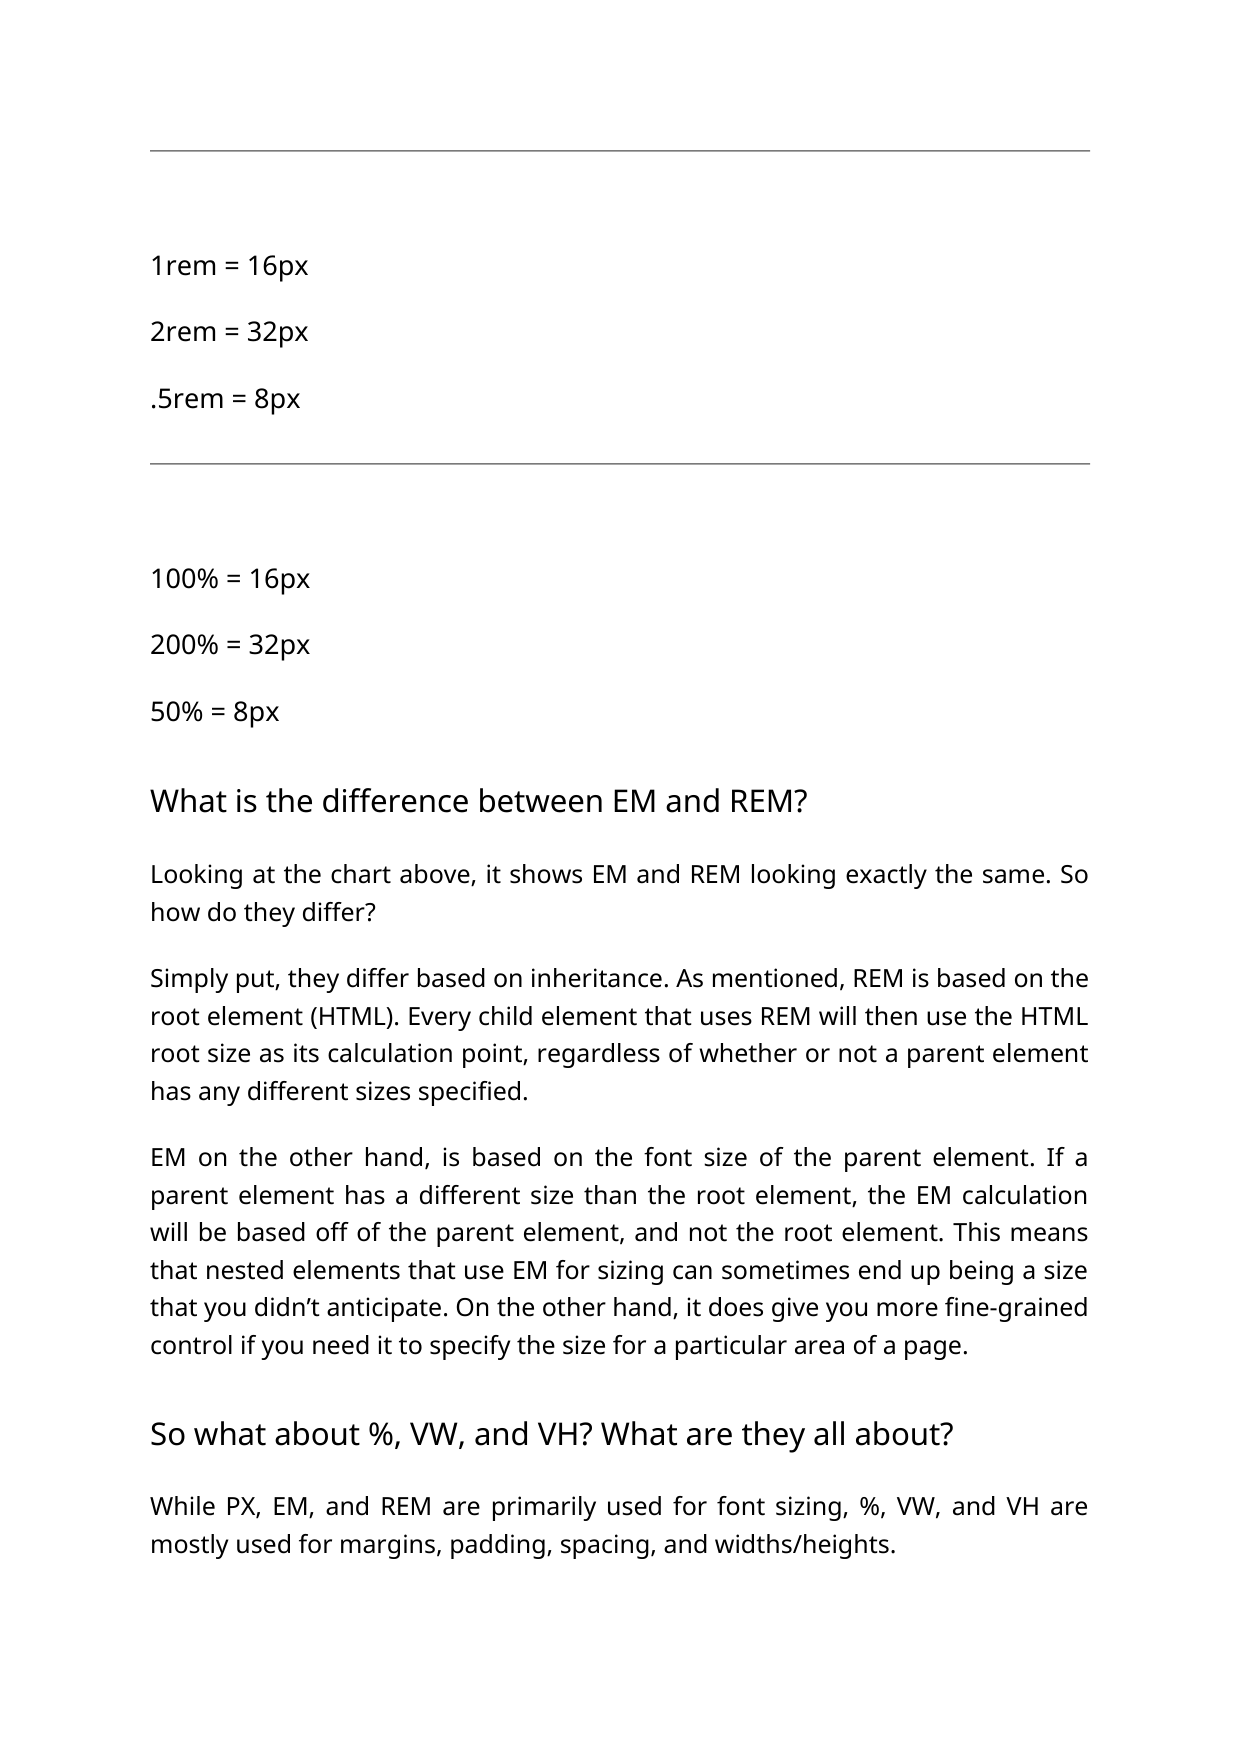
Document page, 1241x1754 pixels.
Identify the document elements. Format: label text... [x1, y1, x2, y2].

subtitle So what about %, VW, and VH? What are they all about? [150, 1412, 1090, 1454]
text 50% = 8px [150, 692, 1090, 729]
text 100% = 16px [150, 558, 1090, 596]
text 200% = 32px [150, 625, 1090, 663]
subtitle What is the difference between EM and REM? [150, 779, 1090, 822]
text Looking at the chart above, it shows EM and REM looking exactly the same. So how do they differ? [150, 853, 1090, 928]
text EM on the other hand, is based on the font size of the parent element. If a parent element has a different size than the root element, the EM calculation will be based off of the parent element, and not the root element. This means that nested elements that use EM for sizing can sometimes end up being a size that you didn’t anticipate. On the other hand, it does give you more fine-grained control if you need it to specify the size for a particular area of a page. [150, 1137, 1090, 1362]
text 2rem = 32px [150, 312, 1090, 349]
text Simply put, they differ based on inheritance. As mentioned, REM is based on the root element (HTML). Every child element that uses REM will then use the HTML root size as its calculation point, regardless of whether or not a parent element has any different sizes specified. [150, 957, 1090, 1107]
text While PX, EM, and REM are primarily used for font sizing, %, VW, and VH are mostly used for margins, padding, spacing, and widths/heights. [150, 1485, 1090, 1560]
text .5rem = 8px [150, 379, 1090, 416]
text 1rem = 16px [150, 245, 1090, 283]
